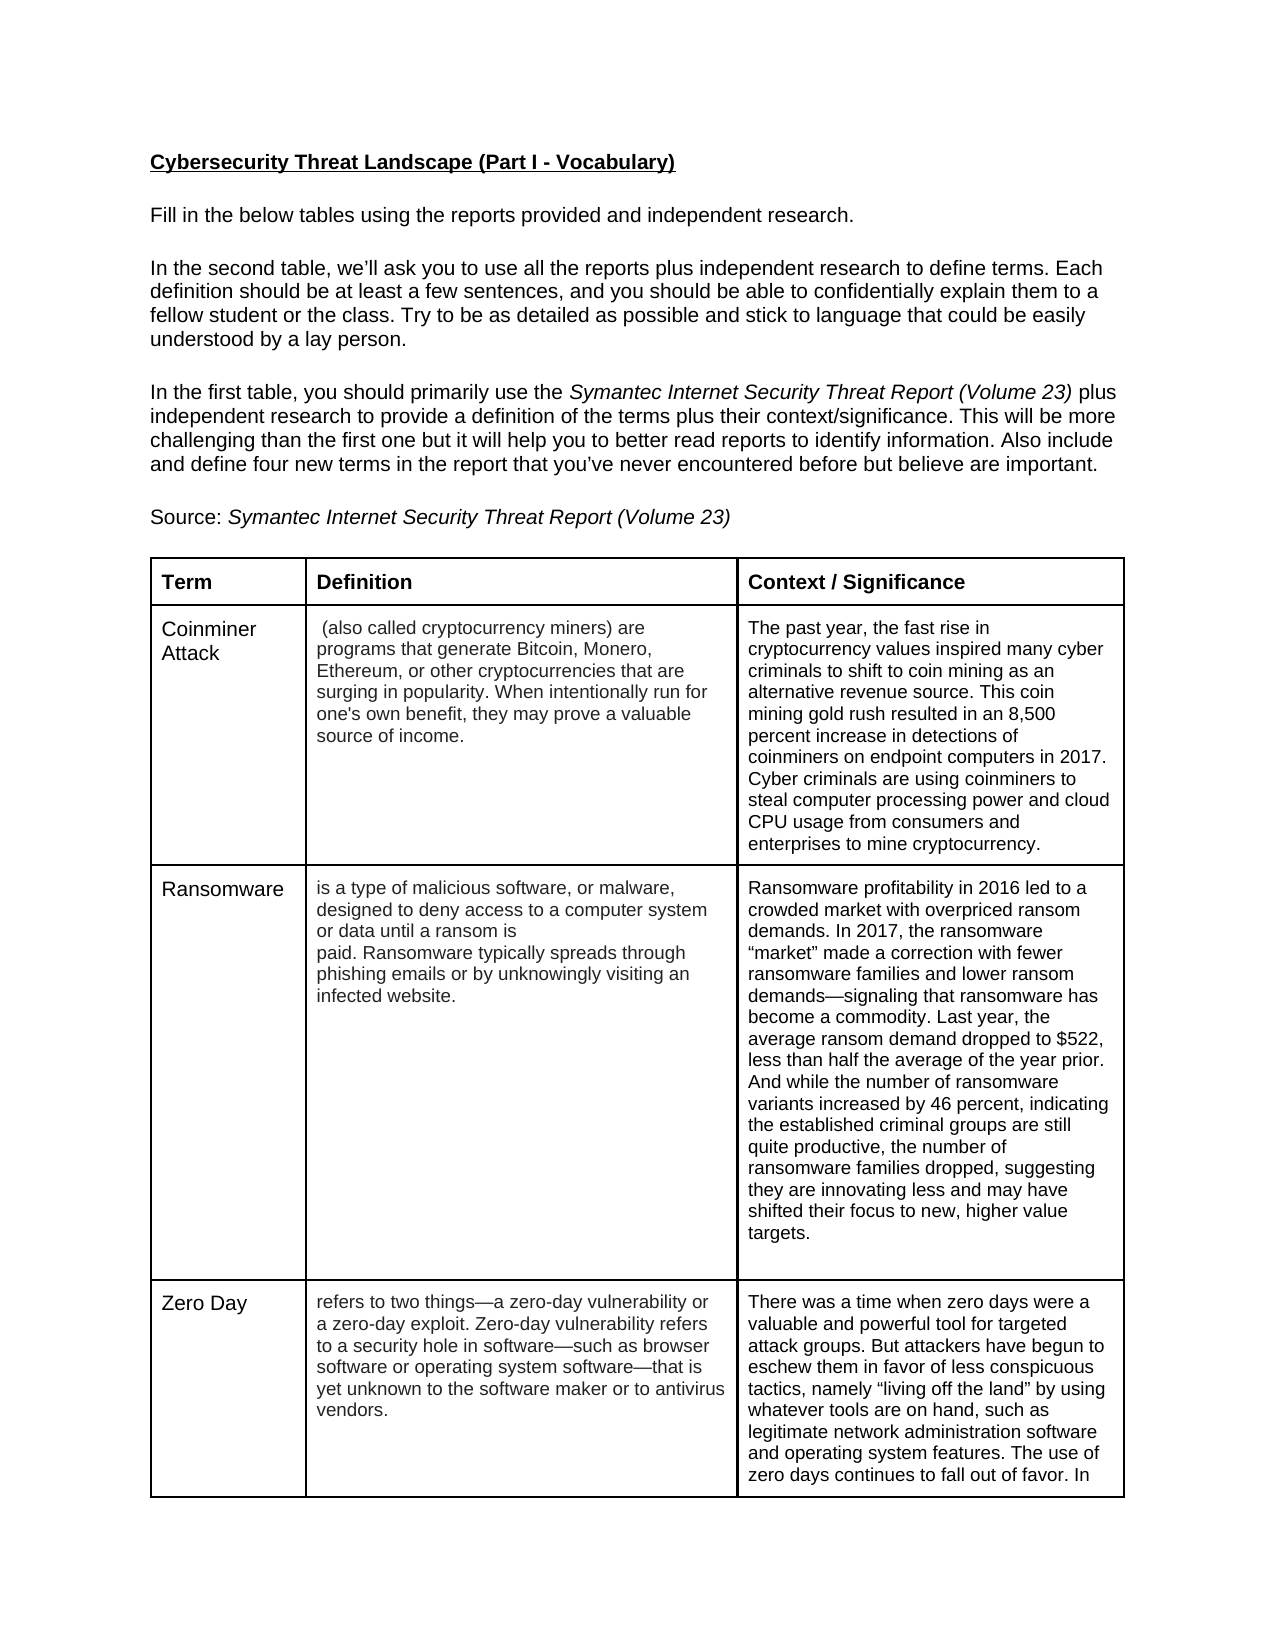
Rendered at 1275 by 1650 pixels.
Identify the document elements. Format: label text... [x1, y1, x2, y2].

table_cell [307, 1281, 736, 1496]
text Source: Symantec Internet Security Threat Report (Volume 23) [150, 504, 1125, 528]
table_cell is a type of malicious software, or malware, designed to deny access to a computer system or data until a ransom is paid. Ransomware typically spreads through phishing emails or by unknowingly visiting an infected website. [307, 866, 736, 1279]
text In the first table, you should primarily use the Symantec Internet Security Threat Report (Volume 23) plus independent research to provide a definition of the terms plus their context/significance. This will be more challenging than the first one but it will help you to better read reports to identify information. Also include and define four new terms in the report that you’ve never encountered before but believe are important. [150, 380, 1125, 476]
table_cell Zero Day [152, 1281, 305, 1496]
table_header Definition [307, 559, 736, 604]
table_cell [739, 1281, 1123, 1496]
table_cell (also called cryptocurrency miners) are programs that generate Bitcoin, Monero, Ethereum, or other cryptocurrencies that are surging in popularity. When intentionally run for one's own benefit, they may prove a valuable source of income. [307, 606, 736, 864]
table_cell Coinminer Attack [152, 606, 305, 864]
table_cell The past year, the fast rise in cryptocurrency values inspired many cyber criminals to shift to coin mining as an alternative revenue source. This coin mining gold rush resulted in an 8,500 percent increase in detections of coinminers on endpoint computers in 2017. Cyber criminals are using coinminers to steal computer processing power and cloud CPU usage from consumers and enterprises to mine cryptocurrency. [739, 606, 1123, 864]
table_cell Ransomware [152, 866, 305, 1279]
table_header Context / Significance [739, 559, 1123, 604]
text Fill in the below tables using the reports provided and independent research. [150, 203, 1125, 227]
text Cybersecurity Threat Landscape (Part I - Vocabulary) [150, 150, 1125, 174]
text In the second table, we’ll ask you to use all the reports plus independent research to define terms. Each definition should be at least a few sentences, and you should be able to confidentially explain them to a fellow student or the class. Try to be as detailed as possible and stick to language that could be easily understood by a lay person. [150, 255, 1125, 351]
table_header Term [152, 559, 305, 604]
table_cell Ransomware profitability in 2016 led to a crowded market with overpriced ransom demands. In 2017, the ransomware “market” made a correction with fewer ransomware families and lower ransom demands—signaling that ransomware has become a commodity. Last year, the average ransom demand dropped to $522, less than half the average of the year prior. And while the number of ransomware variants increased by 46 percent, indicating the established criminal groups are still quite productive, the number of ransomware families dropped, suggesting they are innovating less and may have shifted their focus to new, higher value targets. [739, 866, 1123, 1279]
